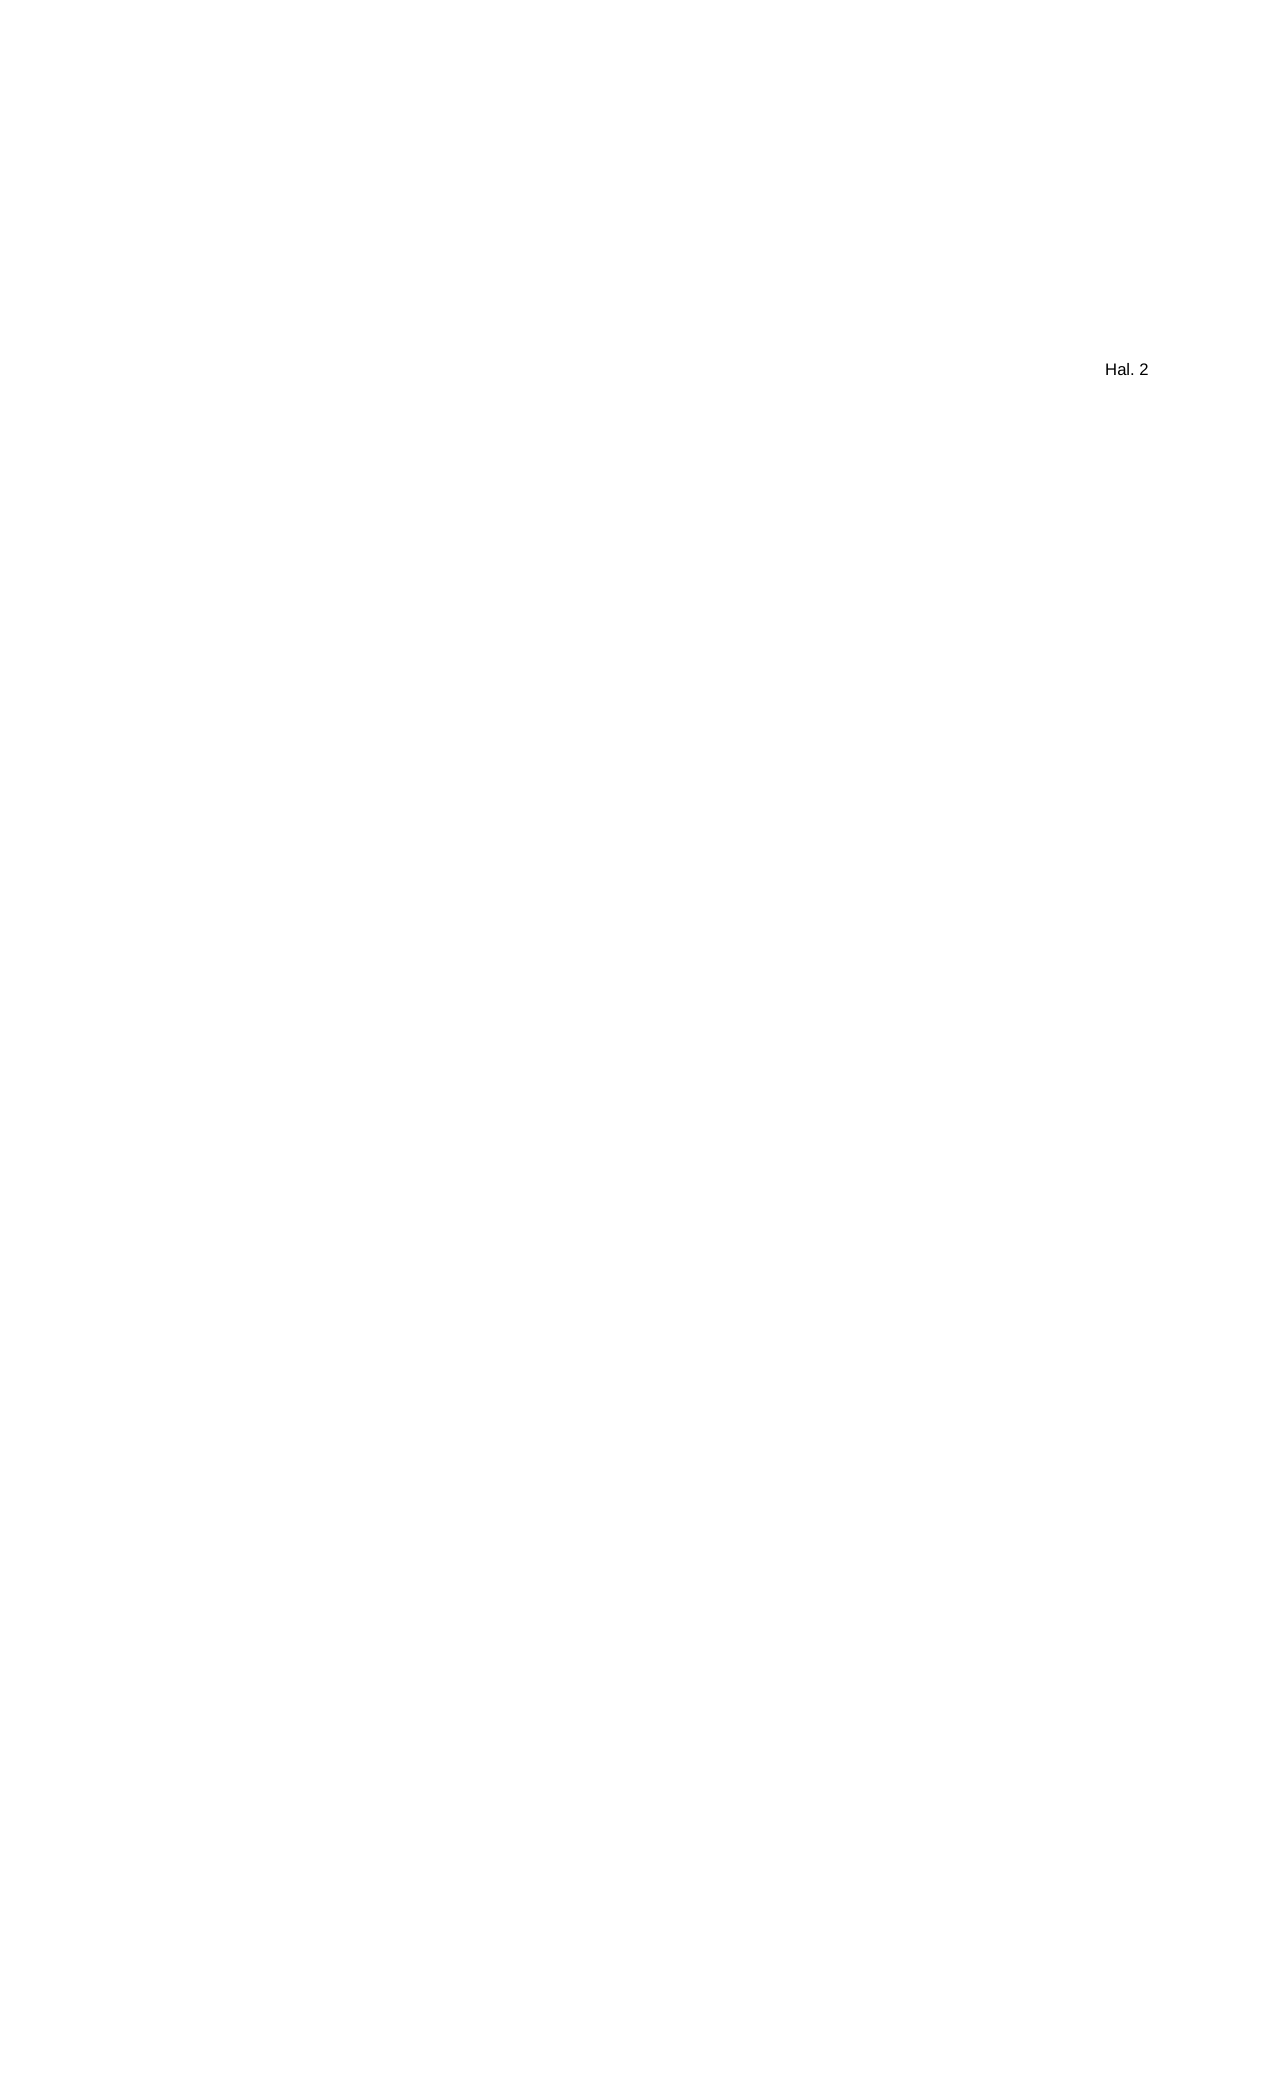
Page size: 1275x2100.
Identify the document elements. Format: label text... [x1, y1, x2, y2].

list Hal. 2 [1059, 360, 1166, 379]
